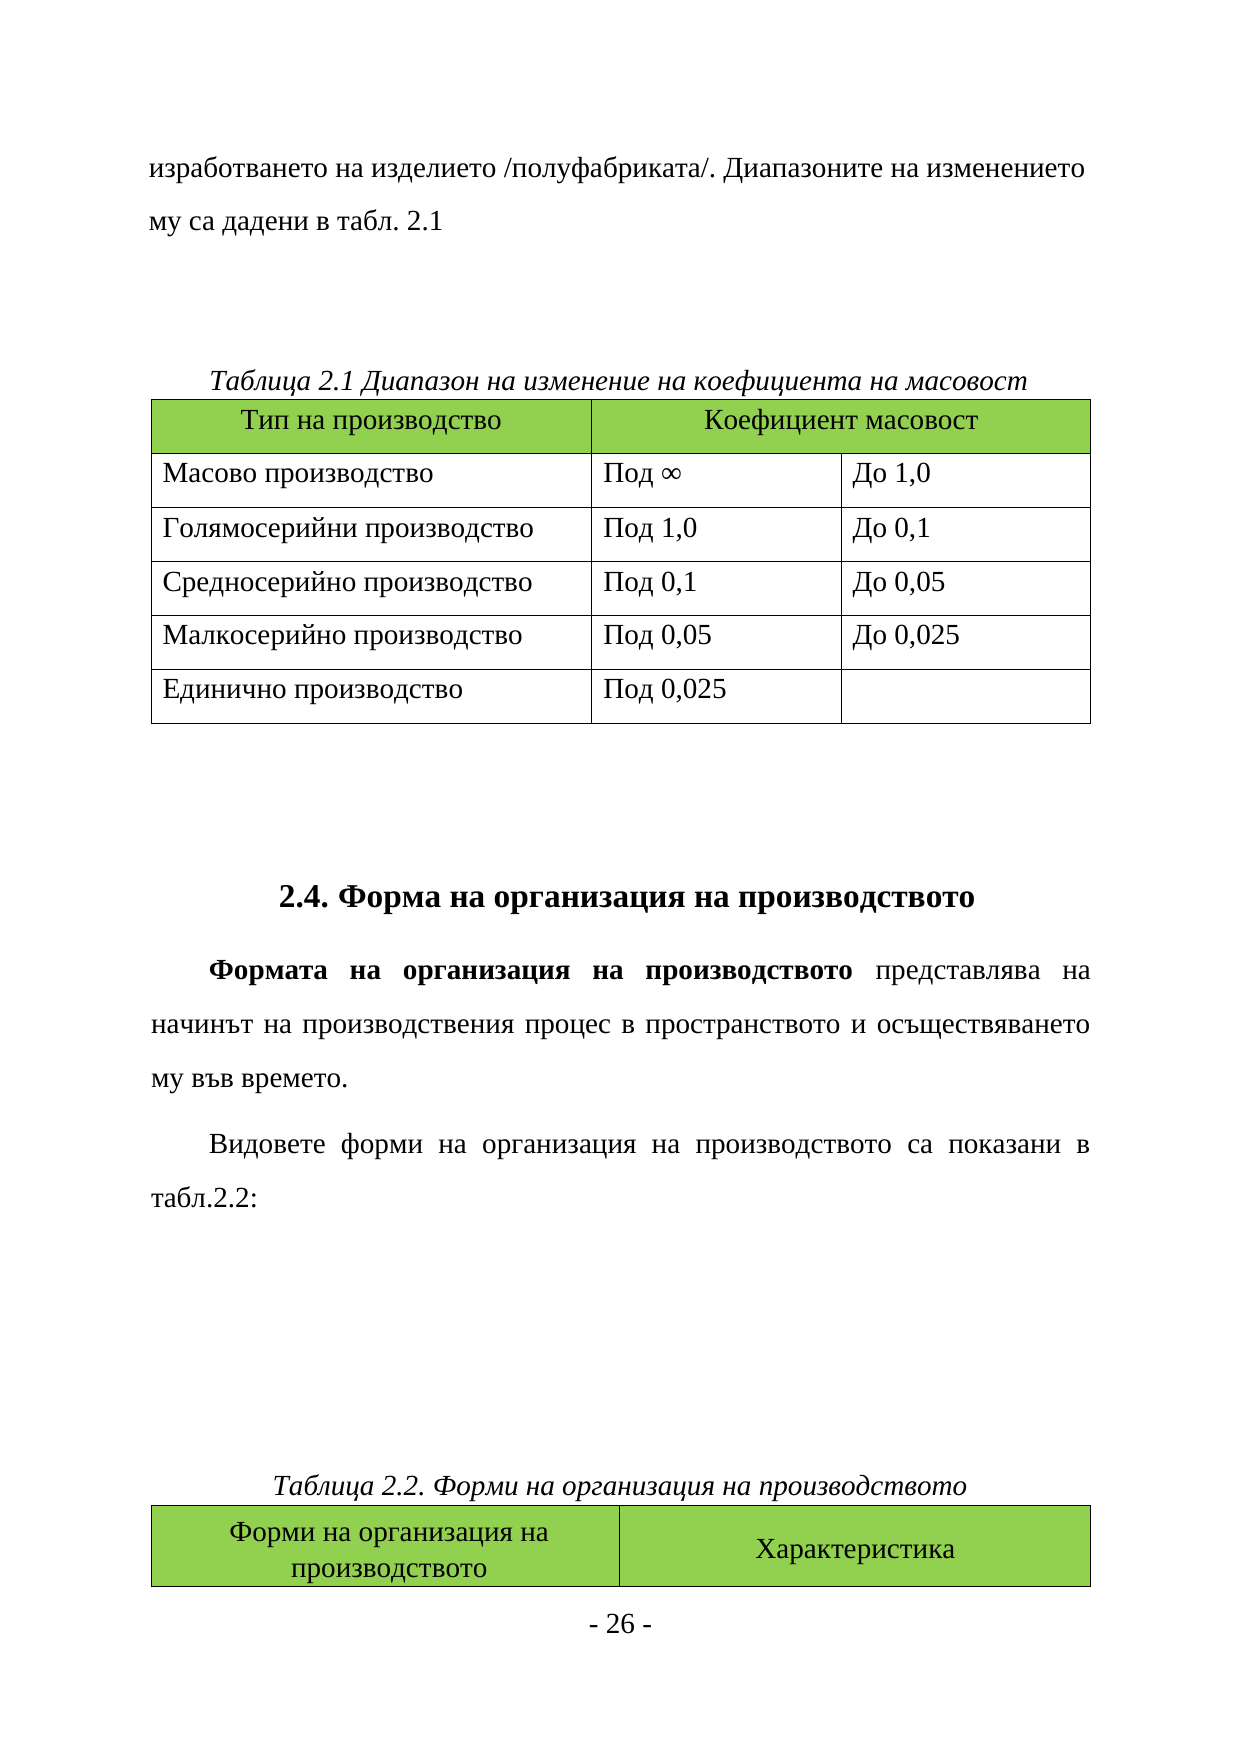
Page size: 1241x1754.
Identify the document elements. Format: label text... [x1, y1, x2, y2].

table_cell До 0,1 [842, 508, 1090, 561]
table_header Тип на производство [152, 400, 591, 453]
table_cell Под 0,05 [592, 616, 841, 669]
table_cell До 0,025 [842, 616, 1090, 669]
table_cell Под 0,025 [592, 670, 841, 723]
table_cell Малкосерийно производство [152, 616, 591, 669]
table_cell Под 1,0 [592, 508, 841, 561]
table_cell Под ∞ [592, 454, 841, 507]
table_cell До 1,0 [842, 454, 1090, 507]
table_cell Под 0,1 [592, 562, 841, 615]
subtitle 2.4. Форма на организация на производството [157, 876, 1097, 914]
table_header Коефициент масовост [592, 400, 1090, 453]
table_cell Масово производство [152, 454, 591, 507]
table_cell Единично производство [152, 670, 591, 723]
text Видовете форми на организация на производството са показани в табл.2.2: [151, 1126, 1091, 1214]
table_header Форми на организация на производството [152, 1506, 619, 1586]
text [148, 150, 1092, 237]
text Таблица 2.2. Форми на организация на производството [150, 1468, 1090, 1501]
text Таблица 2.1 Диапазон на изменение на коефициента на масовост [209, 363, 1148, 397]
table_cell Средносерийно производство [152, 562, 591, 615]
table_cell [842, 670, 1090, 723]
table_header Характеристика [620, 1506, 1090, 1586]
table_cell Голямосерийни производство [152, 508, 591, 561]
text Формата на организация на производството представлява на начинът на производствения процес в пространството и осъществяването му във времето. [151, 952, 1091, 1094]
table_cell До 0,05 [842, 562, 1090, 615]
